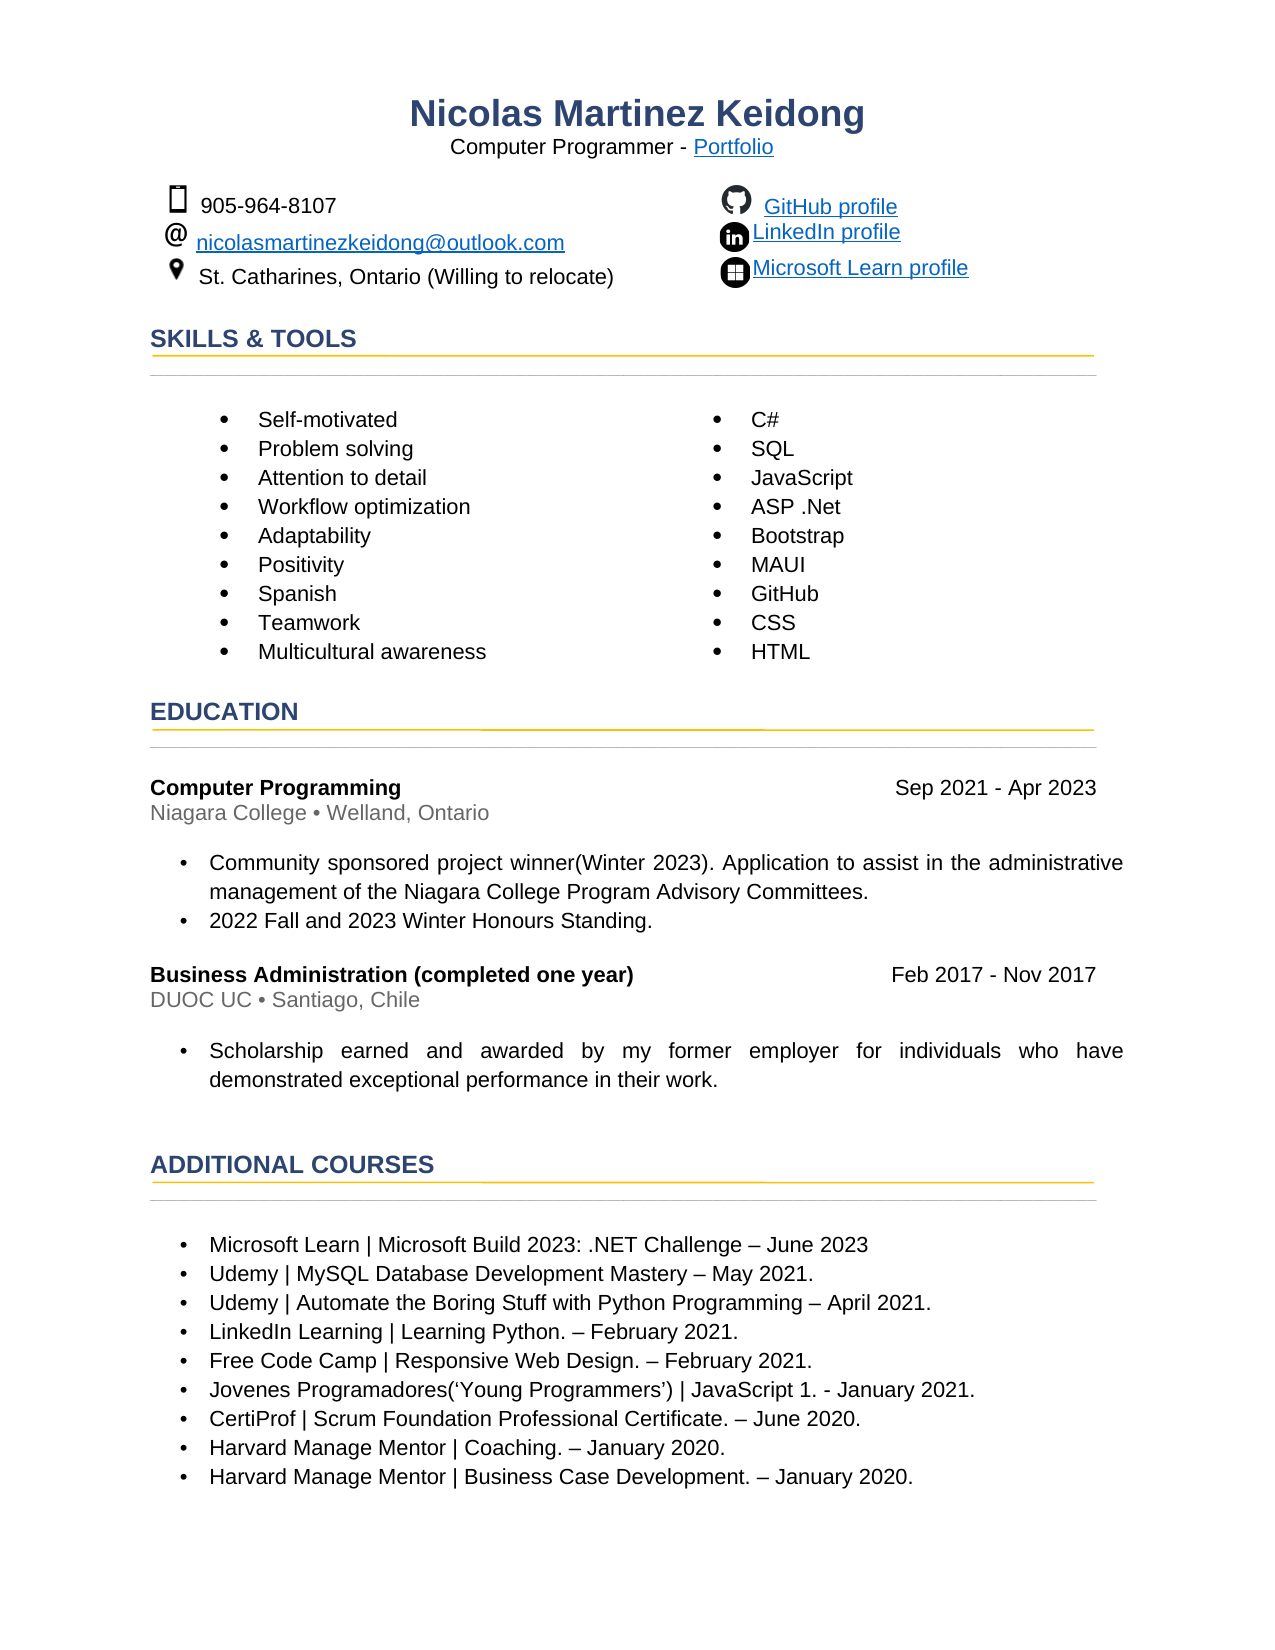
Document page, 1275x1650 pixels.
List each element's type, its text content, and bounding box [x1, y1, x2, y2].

table_cell MAUI [665, 552, 1125, 581]
text Computer Programming Sep 2021 - Apr 2023 [150, 774, 1125, 799]
table_cell Teamwork [209, 610, 664, 639]
table_cell Workflow optimization [209, 494, 664, 523]
table_header C# [665, 406, 1125, 436]
text EDUCATION [150, 697, 1125, 726]
table_cell Adaptability [209, 523, 664, 552]
table_cell LinkedIn profile [711, 219, 1241, 255]
list Harvard Manage Mentor | Coaching. – January 2020. [179, 1435, 1125, 1460]
list Scholarship earned and awarded by my former employer for individuals who have demonstrated exceptional performance in their work. [179, 1038, 1125, 1092]
text ADDITIONAL COURSES [150, 1149, 1125, 1178]
list CertiProf | Scrum Foundation Professional Certificate. – June 2020. [179, 1406, 1125, 1431]
table_cell St. Catharines, Ontario (Willing to relocate) [150, 255, 711, 295]
text Computer Programmer - Portfolio [375, 134, 1125, 159]
text Niagara College • Welland, Ontario [150, 799, 1125, 825]
picture [168, 256, 185, 282]
text Business Administration (completed one year) Feb 2017 - Nov 2017 [150, 962, 1125, 987]
list Community sponsored project winner(Winter 2023). Application to assist in the administrative management of the Niagara College Program Advisory Committees. [179, 850, 1125, 904]
table_cell ASP .Net [665, 494, 1125, 523]
table_cell nicolasmartinezkeidong@outlook.com [150, 219, 711, 255]
text Nicolas Martinez Keidong [150, 91, 1125, 134]
list Free Code Camp | Responsive Web Design. – February 2021. [179, 1348, 1125, 1373]
table_cell Microsoft Learn profile [711, 255, 1241, 295]
table_cell Positivity [209, 552, 664, 581]
table_cell CSS [665, 610, 1125, 639]
list Udemy | Automate the Boring Stuff with Python Programming – April 2021. [179, 1290, 1125, 1315]
table_cell Spanish [209, 581, 664, 610]
list 2022 Fall and 2023 Winter Honours Standing. [179, 908, 1125, 933]
picture [719, 222, 750, 252]
text DUOC UC • Santiago, Chile [150, 987, 1125, 1012]
table_cell GitHub [665, 581, 1125, 610]
picture [161, 184, 195, 214]
table_cell Problem solving [209, 436, 664, 464]
table_header Self-motivated [209, 406, 664, 436]
text SKILLS & TOOLS [150, 324, 1125, 353]
table_cell Bootstrap [665, 523, 1125, 552]
table_header GitHub profile [711, 185, 1241, 219]
picture [161, 218, 191, 251]
table_cell Multicultural awareness [209, 639, 664, 668]
list Harvard Manage Mentor | Business Case Development. – January 2020. [179, 1464, 1125, 1489]
table_cell HTML [665, 639, 1125, 668]
list Microsoft Learn | Microsoft Build 2023: .NET Challenge – June 2023 [179, 1232, 1125, 1257]
table_cell JavaScript [665, 465, 1125, 494]
picture [721, 184, 752, 215]
list Jovenes Programadores(‘Young Programmers’) | JavaScript 1. - January 2021. [179, 1377, 1125, 1402]
table_header 905-964-8107 [150, 185, 711, 219]
list LinkedIn Learning | Learning Python. – February 2021. [179, 1319, 1125, 1344]
table_cell Attention to detail [209, 465, 664, 494]
table_cell SQL [665, 436, 1125, 464]
list Udemy | MySQL Database Development Mastery – May 2021. [179, 1261, 1125, 1286]
